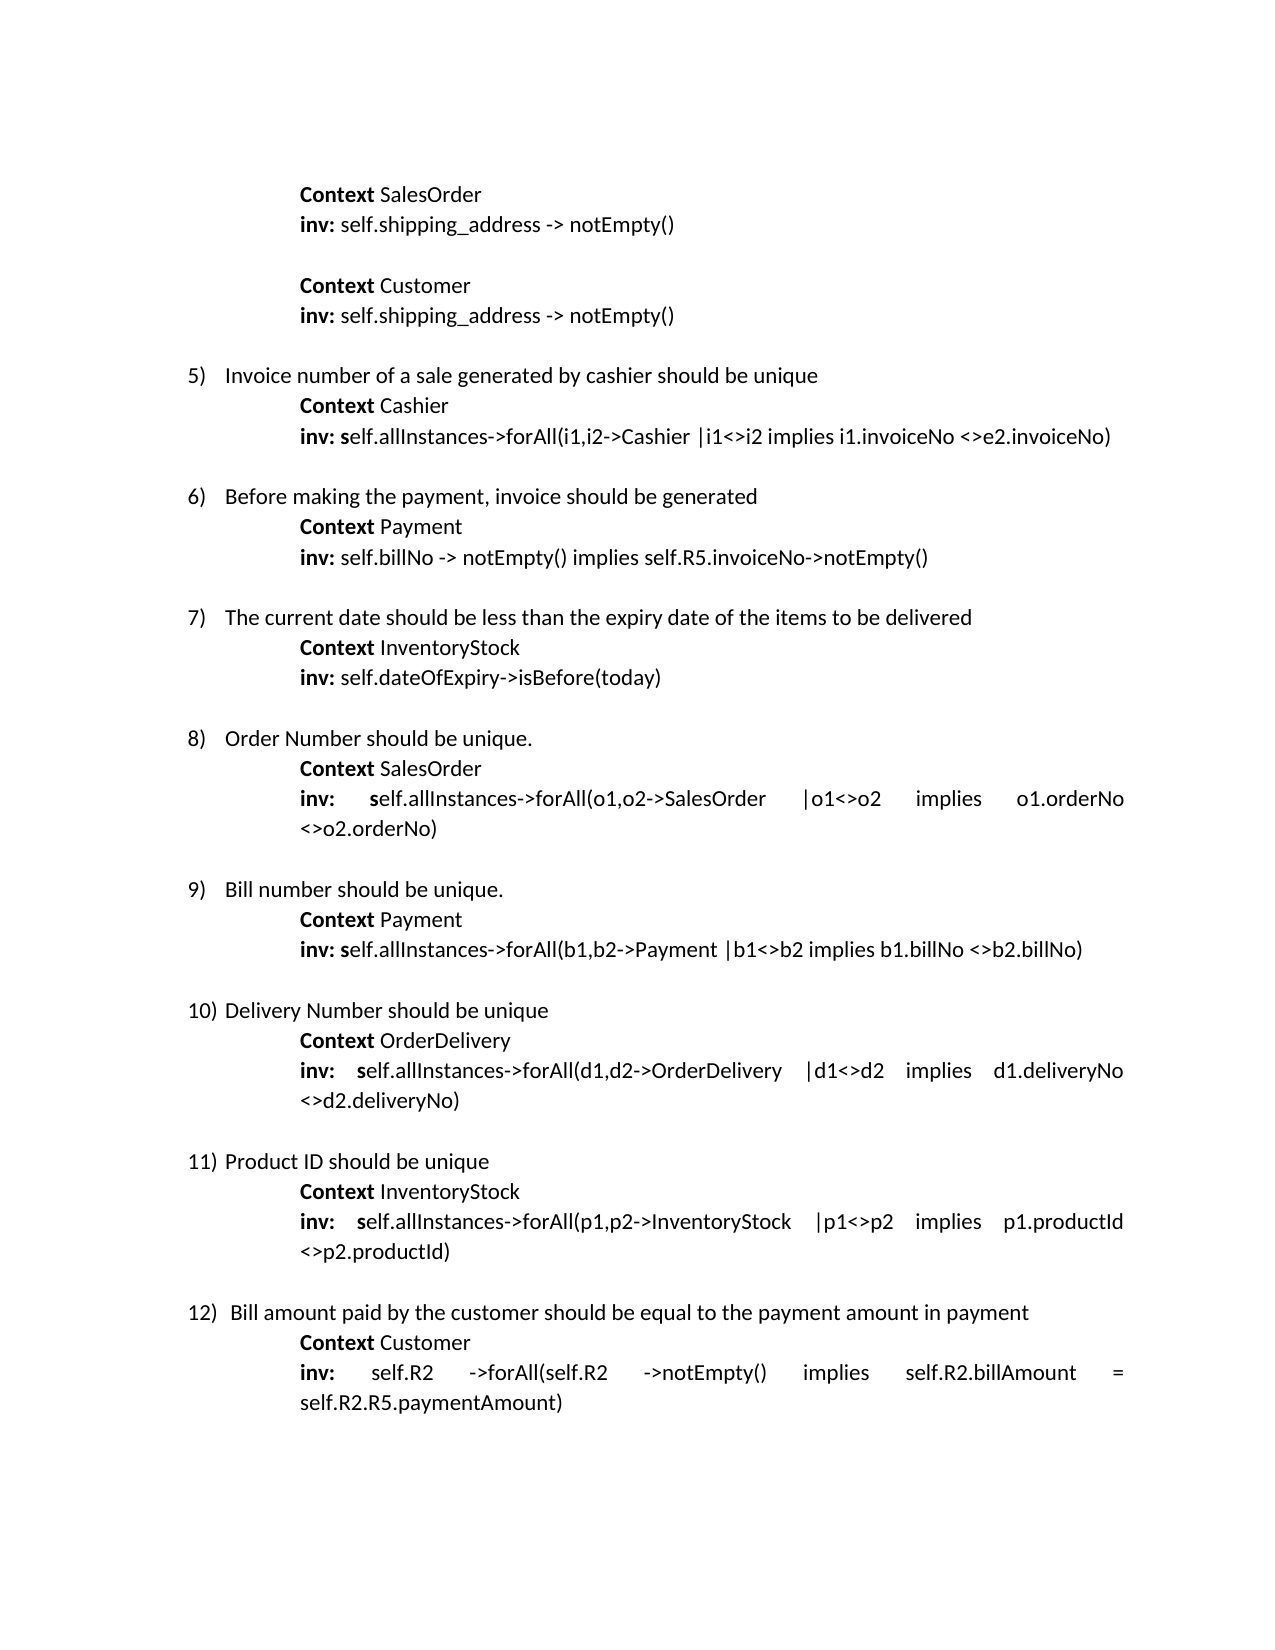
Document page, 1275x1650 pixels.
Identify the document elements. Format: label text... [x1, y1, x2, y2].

list Bill amount paid by the customer should be equal to the payment amount in payment [187, 1298, 1125, 1326]
list Context Customer [225, 271, 1125, 299]
list Bill number should be unique. [187, 875, 1125, 903]
list inv: self.billNo -> notEmpty() implies self.R5.invoiceNo->notEmpty() [300, 543, 1125, 571]
list Context InventoryStock [300, 633, 1125, 661]
list Order Number should be unique. [187, 724, 1125, 752]
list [225, 301, 1125, 329]
list The current date should be less than the expiry date of the items to be delivered [187, 603, 1125, 631]
list Delivery Number should be unique [187, 996, 1125, 1024]
list Context Cashier [300, 392, 1125, 420]
list Invoice number of a sale generated by cashier should be unique [187, 361, 1125, 389]
list inv: self.allInstances->forAll(b1,b2->Payment |b1<>b2 implies b1.billNo <>b2.billNo) [225, 935, 1125, 963]
list Context SalesOrder [225, 180, 1125, 208]
list inv: self.allInstances->forAll(p1,p2->InventoryStock |p1<>p2 implies p1.productId <>p2.productId) [300, 1207, 1125, 1266]
list Context Payment [225, 512, 1125, 541]
list Context InventoryStock [300, 1177, 1125, 1205]
list Before making the payment, invoice should be generated [187, 482, 1125, 510]
list inv: self.allInstances->forAll(d1,d2->OrderDelivery |d1<>d2 implies d1.deliveryNo <>d2.deliveryNo) [300, 1056, 1125, 1114]
list inv: self.allInstances->forAll(o1,o2->SalesOrder |o1<>o2 implies o1.orderNo <>o2.orderNo) [300, 784, 1125, 843]
list inv: self.R2 ->forAll(self.R2 ->notEmpty() implies self.R2.billAmount = self.R2.R5.paymentAmount) [300, 1358, 1125, 1417]
list Context Payment [225, 905, 1125, 933]
list Context OrderDelivery [225, 1026, 1125, 1054]
list inv: self.allInstances->forAll(i1,i2->Cashier |i1<>i2 implies i1.invoiceNo <>e2.invoiceNo) [300, 422, 1125, 450]
list inv: self.dateOfExpiry->isBefore(today) [300, 663, 1125, 692]
list Context SalesOrder [225, 754, 1125, 782]
list Product ID should be unique [187, 1147, 1125, 1175]
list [225, 210, 1125, 238]
list Context Customer [225, 1328, 1125, 1356]
